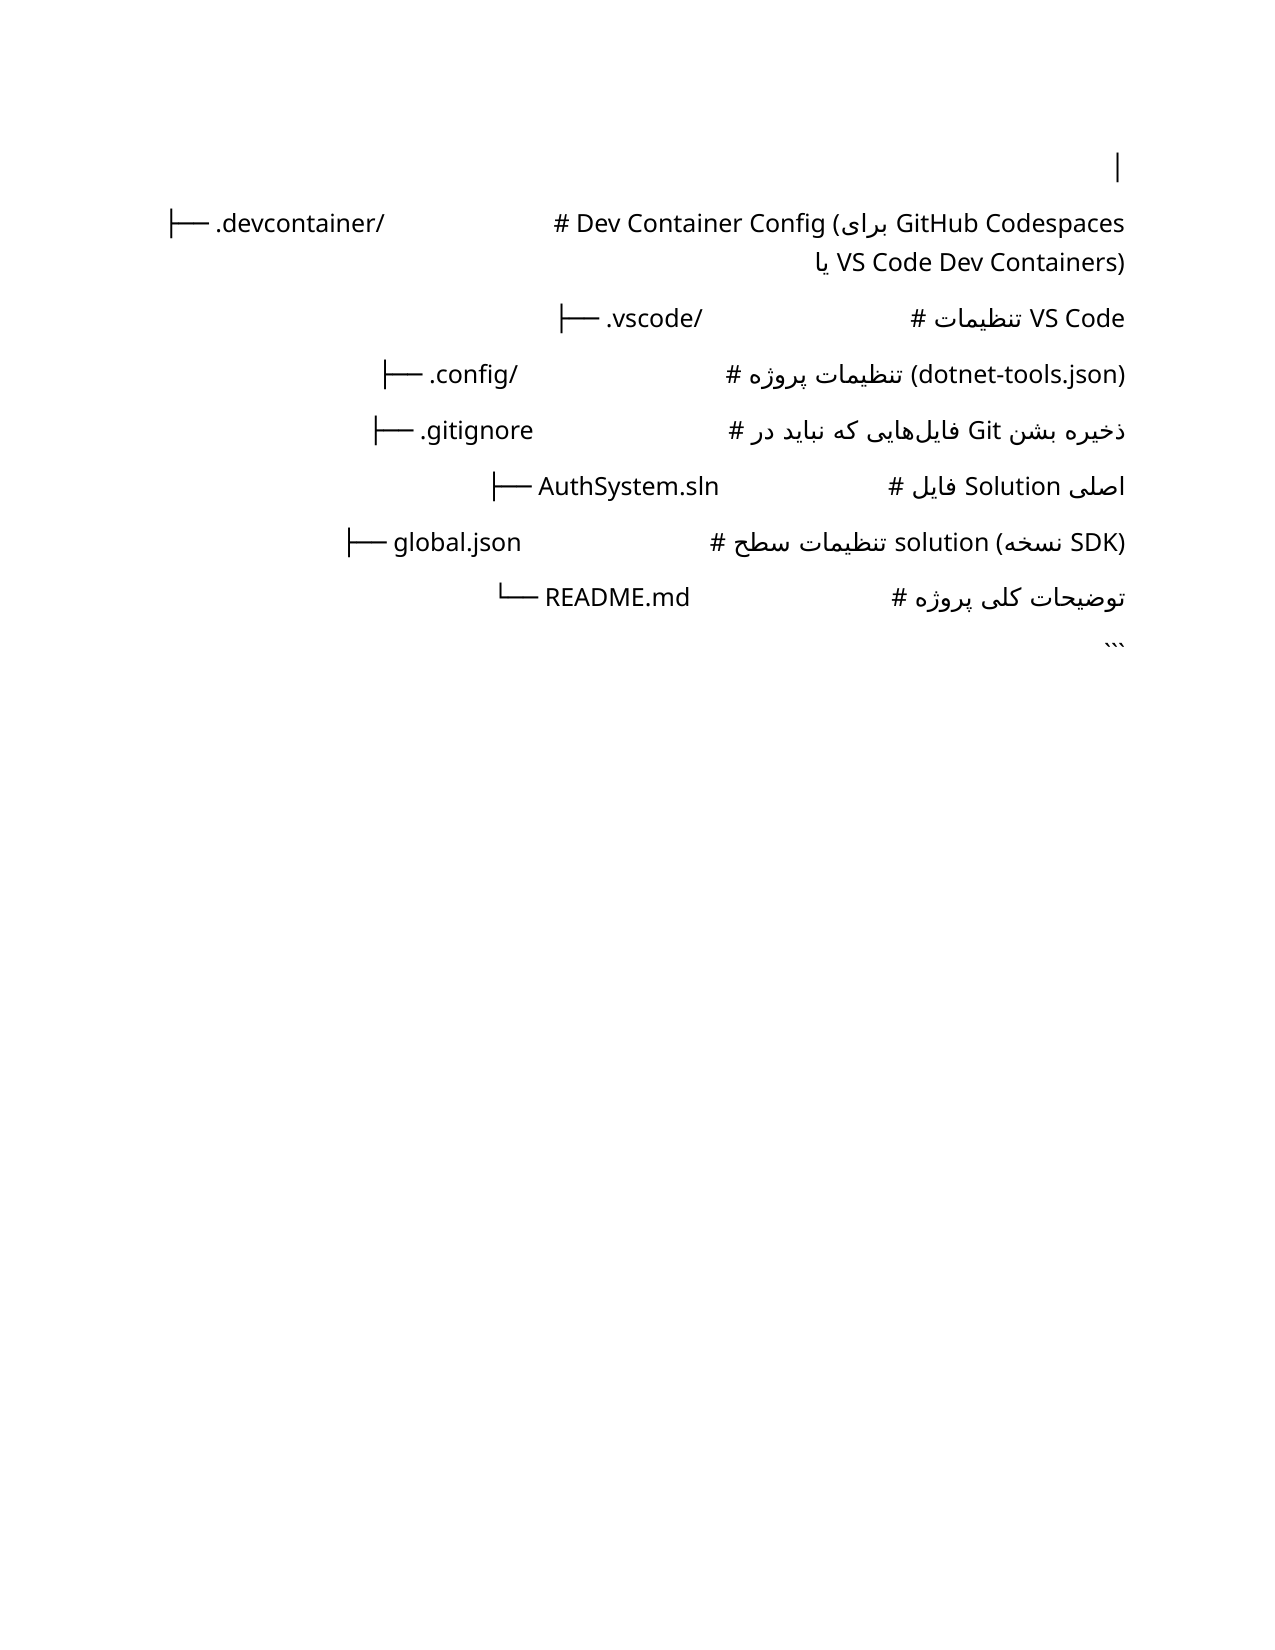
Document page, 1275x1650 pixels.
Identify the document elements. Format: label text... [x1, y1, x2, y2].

text │ [150, 150, 1125, 184]
text ├── global.json # تنظیمات سطح solution (نسخه SDK) [150, 524, 1125, 558]
text ├── .config/ # تنظیمات پروژه (dotnet-tools.json) [150, 357, 1125, 391]
text ├── .devcontainer/ # Dev Container Config (برای GitHub Codespaces یا VS Code Dev Containers) [150, 206, 1125, 279]
text ├── .vscode/ # تنظیمات VS Code [150, 301, 1125, 335]
text └── README.md # توضیحات کلی پروژه [150, 580, 1125, 614]
text ``` [150, 636, 1125, 670]
text ├── AuthSystem.sln # فایل Solution اصلی [150, 468, 1125, 502]
text ├── .gitignore # فایل‌هایی که نباید در Git ذخیره بشن [150, 412, 1125, 447]
